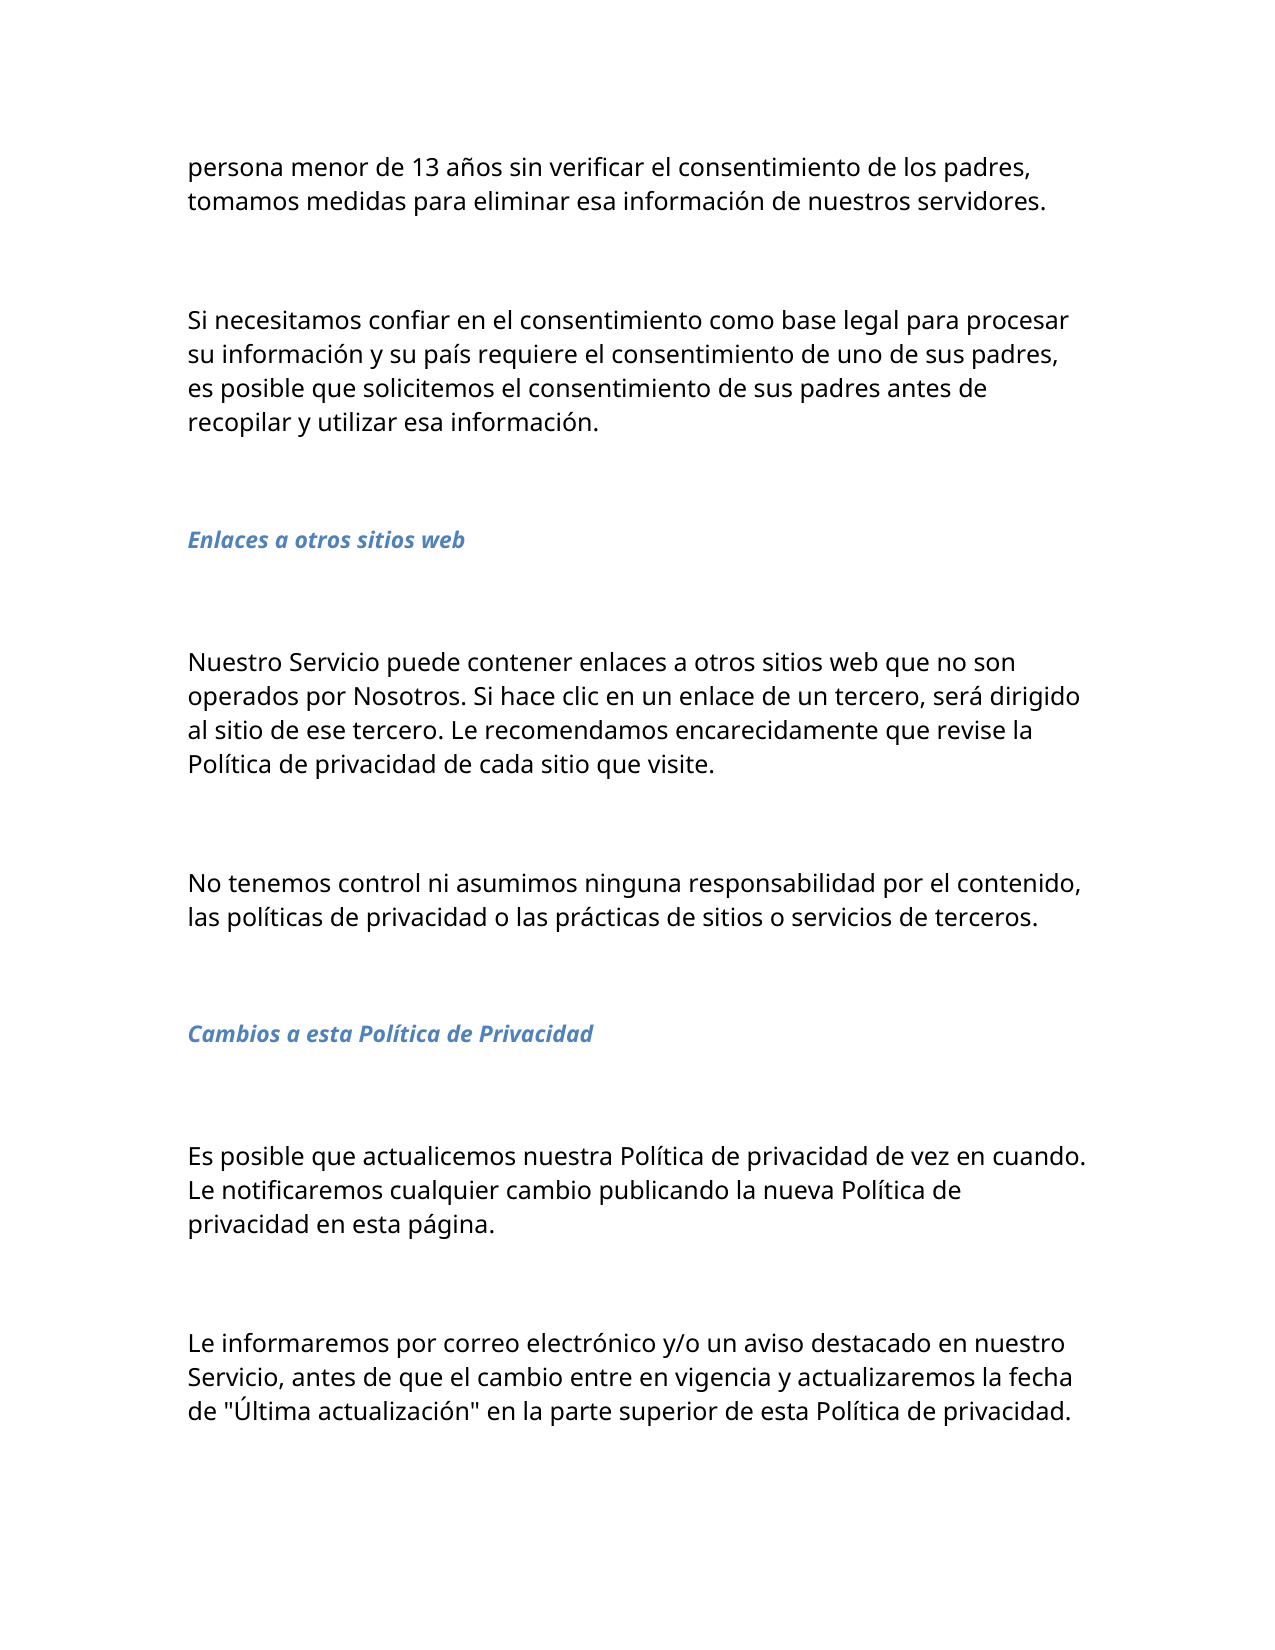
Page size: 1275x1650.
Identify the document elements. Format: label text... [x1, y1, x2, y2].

text Es posible que actualicemos nuestra Política de privacidad de vez en cuando. Le notificaremos cualquier cambio publicando la nueva Política de privacidad en esta página. [187, 1139, 1087, 1241]
subtitle Cambios a esta Política de Privacidad [187, 1018, 1087, 1049]
text Si necesitamos confiar en el consentimiento como base legal para procesar su información y su país requiere el consentimiento de uno de sus padres, es posible que solicitemos el consentimiento de sus padres antes de recopilar y utilizar esa información. [187, 303, 1087, 439]
text Le informaremos por correo electrónico y/o un aviso destacado en nuestro Servicio, antes de que el cambio entre en vigencia y actualizaremos la fecha de "Última actualización" en la parte superior de esta Política de privacidad. [187, 1326, 1087, 1428]
subtitle Enlaces a otros sitios web [187, 524, 1087, 555]
text Nuestro Servicio puede contener enlaces a otros sitios web que no son operados por Nosotros. Si hace clic en un enlace de un tercero, será dirigido al sitio de ese tercero. Le recomendamos encarecidamente que revise la Política de privacidad de cada sitio que visite. [187, 644, 1087, 781]
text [187, 150, 1087, 218]
text No tenemos control ni asumimos ninguna responsabilidad por el contenido, las políticas de privacidad o las prácticas de sitios o servicios de terceros. [187, 865, 1087, 933]
